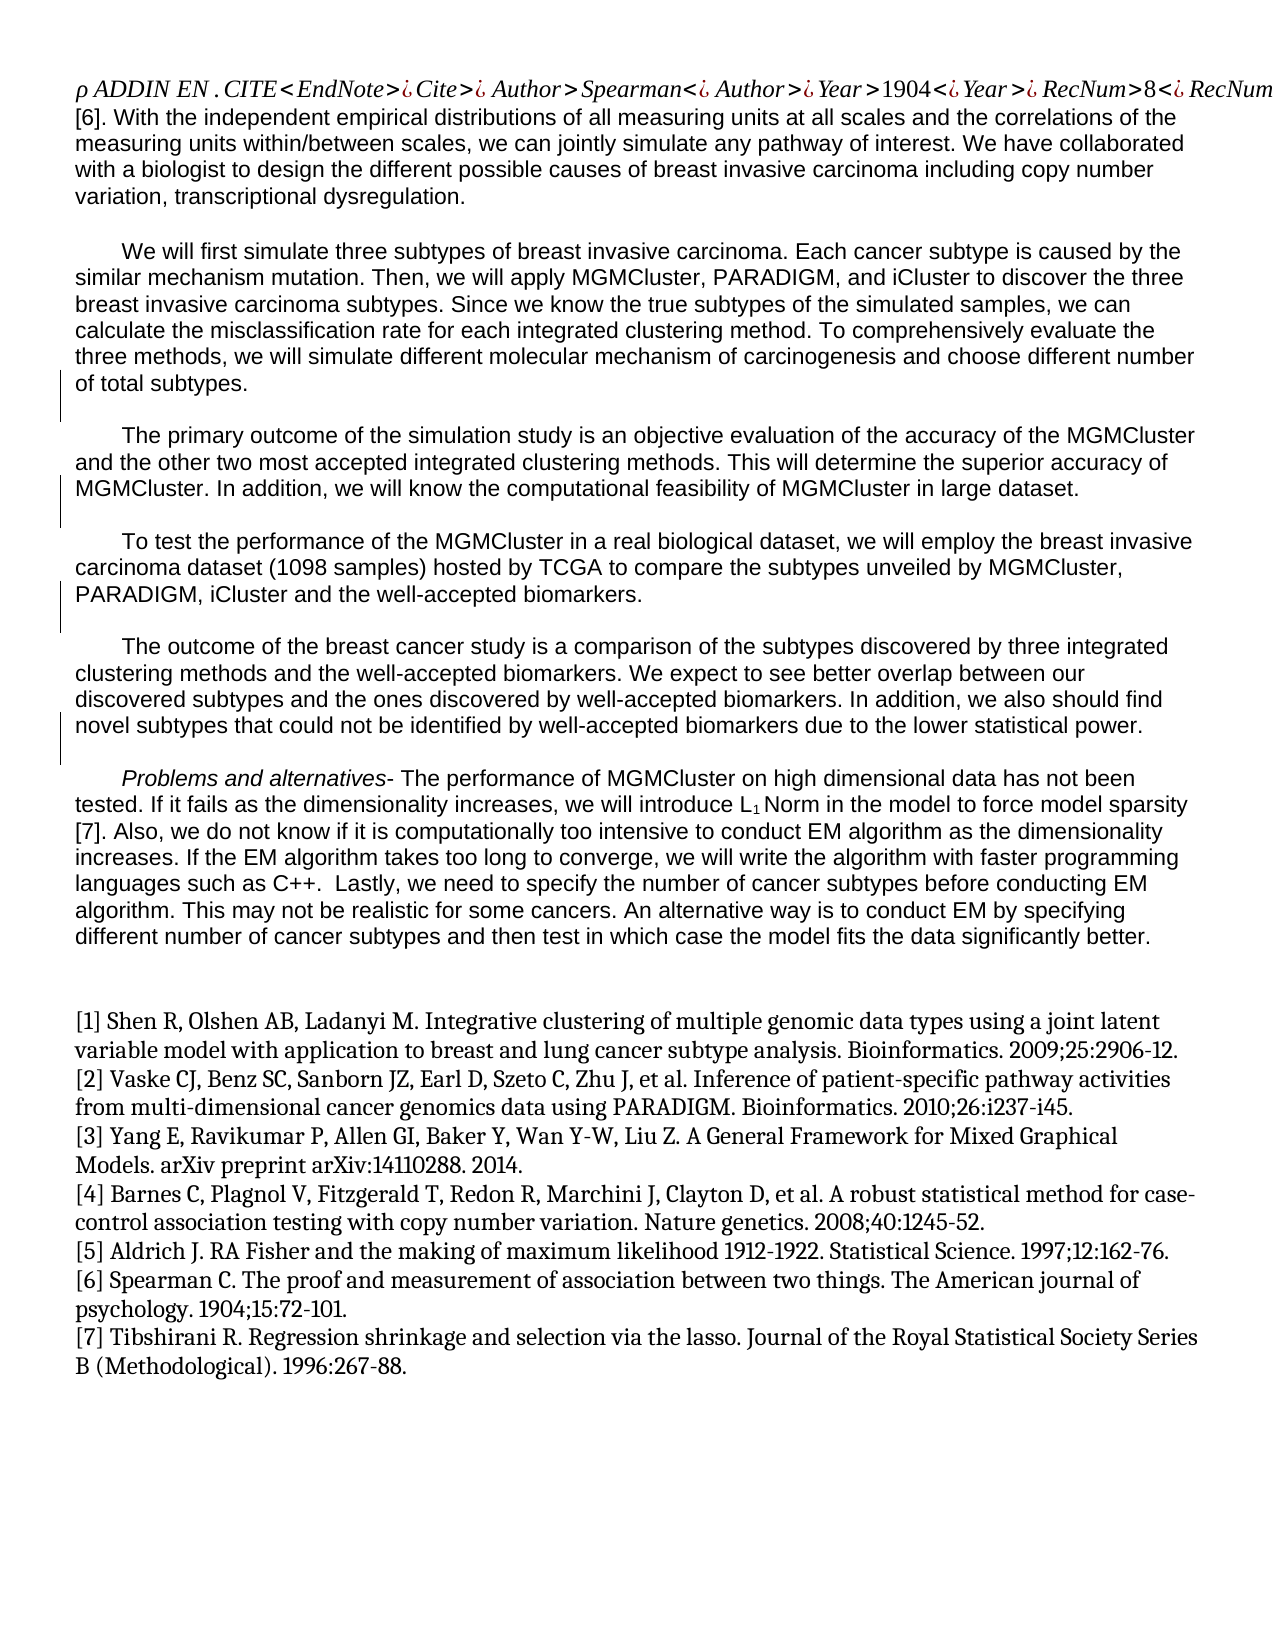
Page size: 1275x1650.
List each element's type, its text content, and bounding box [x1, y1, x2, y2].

text [3] Yang E, Ravikumar P, Allen GI, Baker Y, Wan Y-W, Liu Z. A General Framework for Mixed Graphical Models. arXiv preprint arXiv:14110288. 2014. [75, 1122, 1200, 1179]
text [7] Tibshirani R. Regression shrinkage and selection via the lasso. Journal of the Royal Statistical Society Series B (Methodological). 1996:267-88. [75, 1323, 1200, 1381]
text To test the performance of the MGMCluster in a real biological dataset, we will employ the breast invasive carcinoma dataset (1098 samples) hosted by TCGA to compare the subtypes unveiled by MGMCluster, PARADIGM, iCluster and the well-accepted biomarkers. [75, 528, 1200, 607]
text The outcome of the breast cancer study is a comparison of the subtypes discovered by three integrated clustering methods and the well-accepted biomarkers. We expect to see better overlap between our discovered subtypes and the ones discovered by well-accepted biomarkers. In addition, we also should find novel subtypes that could not be identified by well-accepted biomarkers due to the lower statistical power. [75, 633, 1200, 739]
text [4] Barnes C, Plagnol V, Fitzgerald T, Redon R, Marchini J, Clayton D, et al. A robust statistical method for case-control association testing with copy number variation. Nature genetics. 2008;40:1245-52. [75, 1179, 1200, 1237]
text Problems and alternatives- The performance of MGMCluster on high dimensional data has not been tested. If it fails as the dimensionality increases, we will introduce L1 Norm in the model to force model sparsity [7]. Also, we do not know if it is computationally too intensive to conduct EM algorithm as the dimensionality increases. If the EM algorithm takes too long to converge, we will write the algorithm with faster programming languages such as C++. Lastly, we need to specify the number of cancer subtypes before conducting EM algorithm. This may not be realistic for some cancers. An alternative way is to conduct EM by specifying different number of cancer subtypes and then test in which case the model fits the data significantly better. [75, 765, 1200, 949]
text [1] Shen R, Olshen AB, Ladanyi M. Integrative clustering of multiple genomic data types using a joint latent variable model with application to breast and lung cancer subtype analysis. Bioinformatics. 2009;25:2906-12. [75, 1007, 1200, 1064]
text We will first simulate three subtypes of breast invasive carcinoma. Each cancer subtype is caused by the similar mechanism mutation. Then, we will apply MGMCluster, PARADIGM, and iCluster to discover the three breast invasive carcinoma subtypes. Since we know the true subtypes of the simulated samples, we can calculate the misclassification rate for each integrated clustering method. To comprehensively evaluate the three methods, we will simulate different molecular mechanism of carcinogenesis and choose different number of total subtypes. [75, 238, 1200, 396]
text The primary outcome of the simulation study is an objective evaluation of the accuracy of the MGMCluster and the other two most accepted integrated clustering methods. This will determine the superior accuracy of MGMCluster. In addition, we will know the computational feasibility of MGMCluster in large dataset. [75, 422, 1200, 501]
text [5] Aldrich J. RA Fisher and the making of maximum likelihood 1912-1922. Statistical Science. 1997;12:162-76. [75, 1237, 1200, 1266]
text [2] Vaske CJ, Benz SC, Sanborn JZ, Earl D, Szeto C, Zhu J, et al. Inference of patient-specific pathway activities from multi-dimensional cancer genomics data using PARADIGM. Bioinformatics. 2010;26:i237-i45. [75, 1064, 1200, 1122]
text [75, 75, 1200, 209]
text [6] Spearman C. The proof and measurement of association between two things. The American journal of psychology. 1904;15:72-101. [75, 1266, 1200, 1323]
